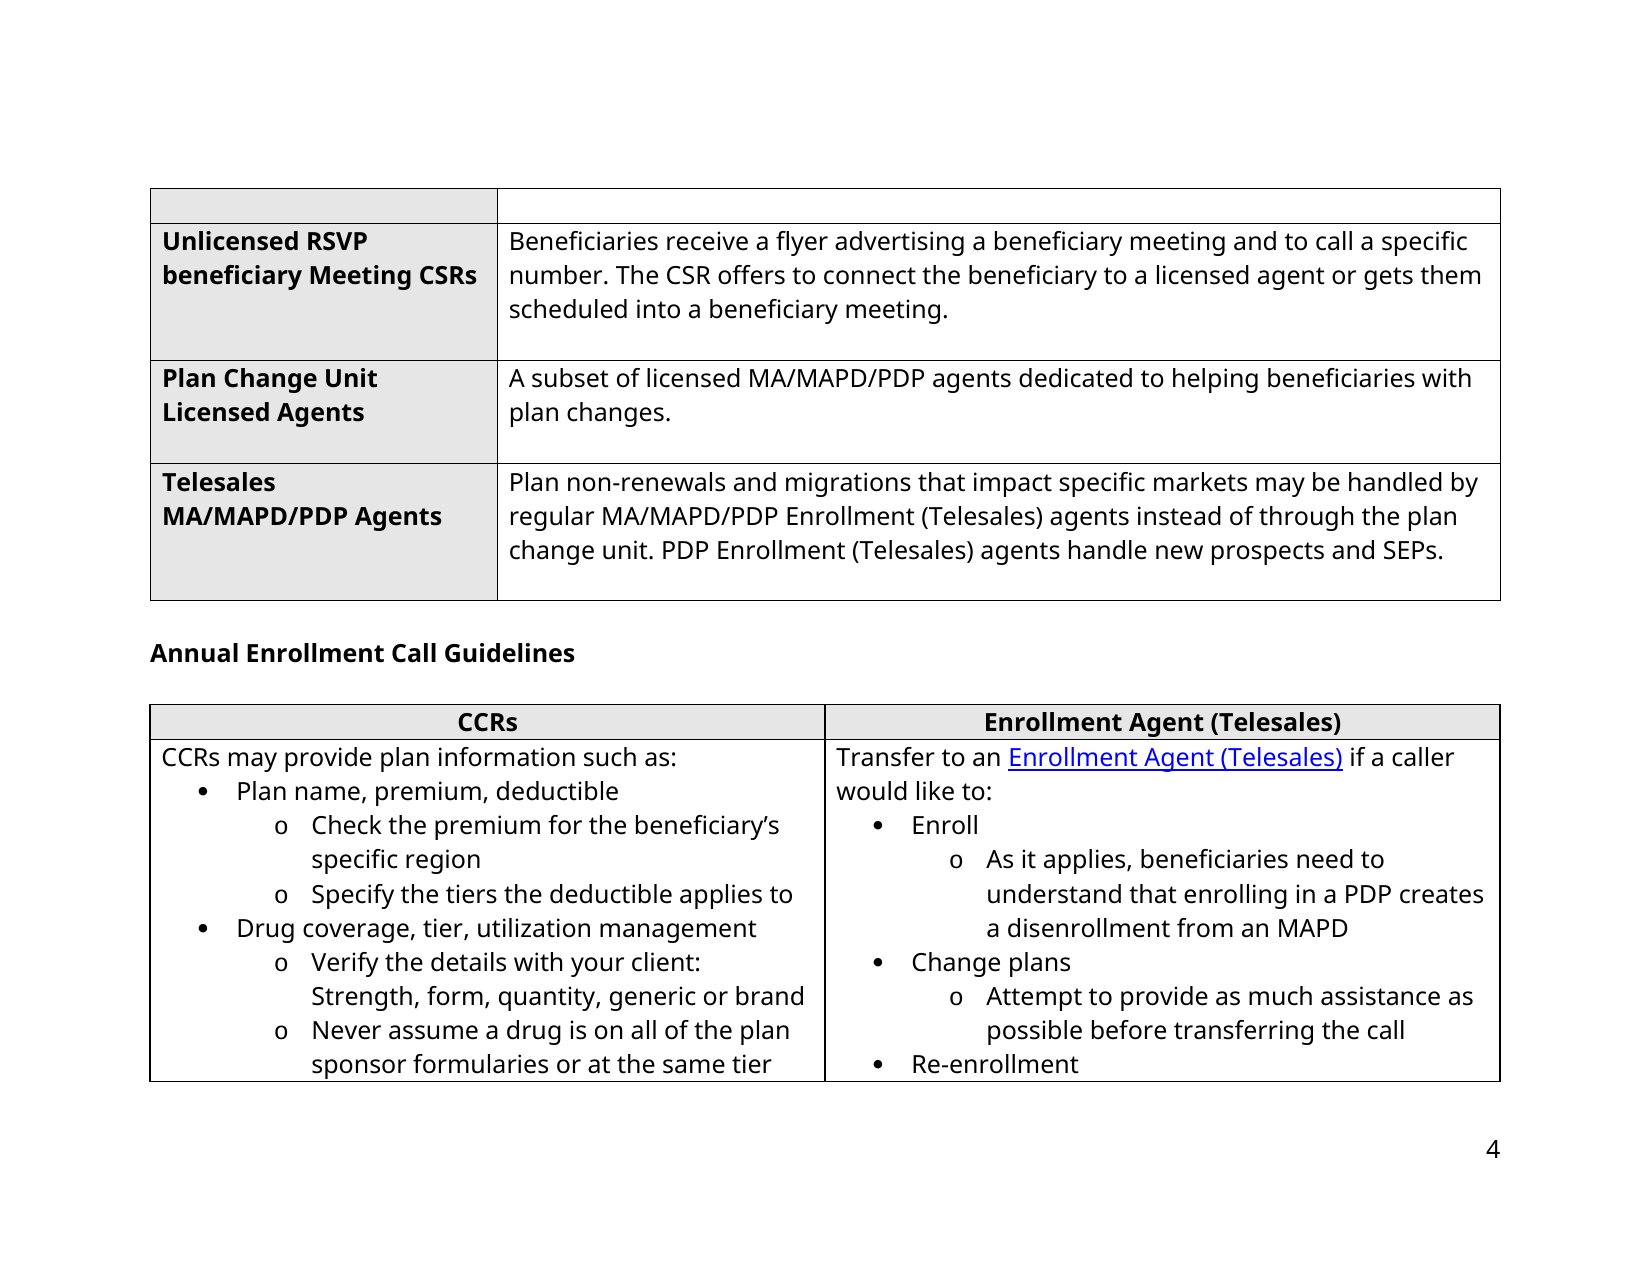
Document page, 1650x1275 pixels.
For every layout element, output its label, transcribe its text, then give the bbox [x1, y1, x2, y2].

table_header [151, 189, 497, 223]
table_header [498, 189, 1500, 223]
table_cell Plan non-renewals and migrations that impact specific markets may be handled by regular MA/MAPD/PDP Enrollment (Telesales) agents instead of through the plan change unit. PDP Enrollment (Telesales) agents handle new prospects and SEPs. [498, 464, 1500, 600]
table_header CCRs [151, 705, 824, 739]
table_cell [826, 740, 1499, 1081]
table_cell Beneficiaries receive a flyer advertising a beneficiary meeting and to call a specific number. The CSR offers to connect the beneficiary to a licensed agent or gets them scheduled into a beneficiary meeting. [498, 224, 1500, 360]
table_cell Plan Change Unit Licensed Agents [151, 361, 497, 463]
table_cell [151, 740, 824, 1081]
table_cell Unlicensed RSVP beneficiary Meeting CSRs [151, 224, 497, 360]
subtitle Annual Enrollment Call Guidelines [150, 636, 1500, 669]
table_header Enrollment Agent (Telesales) [826, 705, 1499, 739]
table_cell A subset of licensed MA/MAPD/PDP agents dedicated to helping beneficiaries with plan changes. [498, 361, 1500, 463]
table_cell Telesales MA/MAPD/PDP Agents [151, 464, 497, 600]
